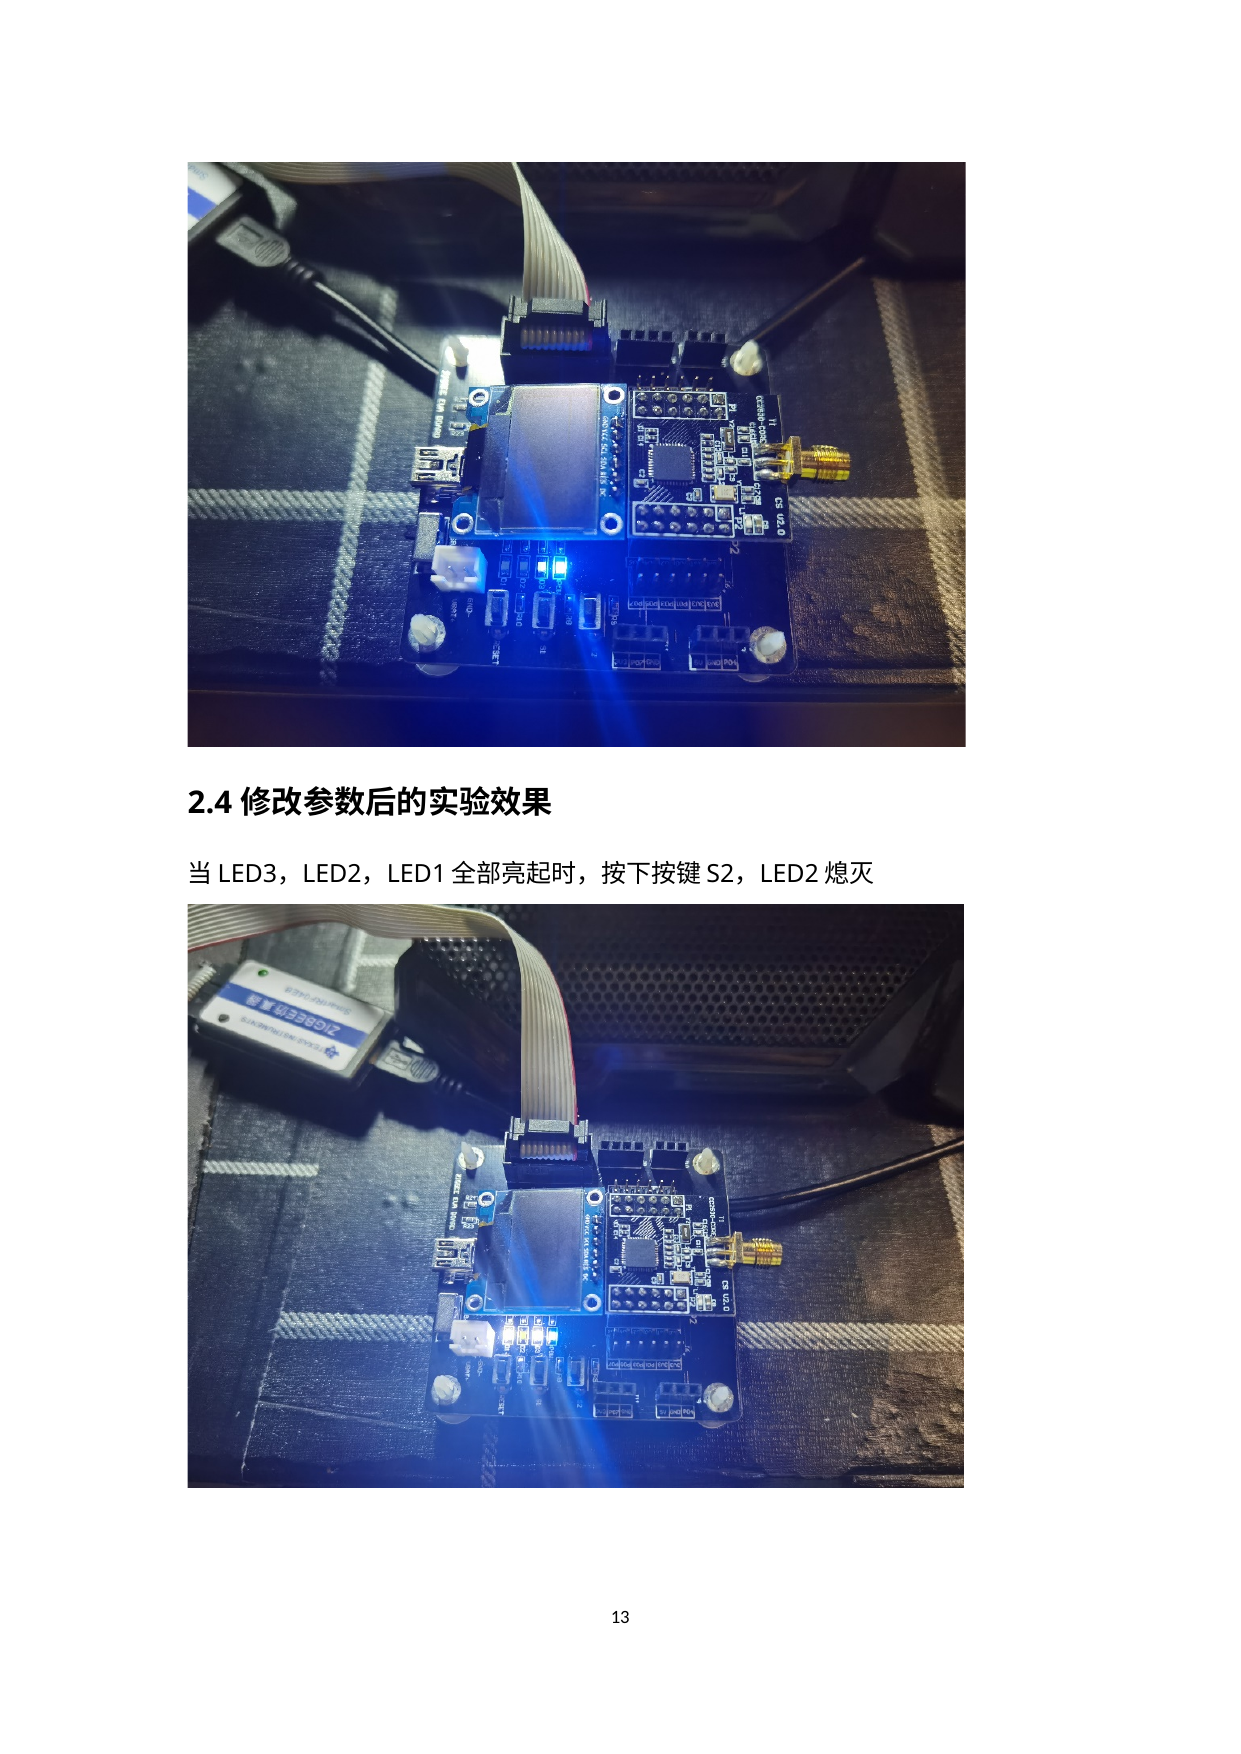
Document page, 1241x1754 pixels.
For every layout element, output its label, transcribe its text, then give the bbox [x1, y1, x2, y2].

picture [187, 162, 966, 747]
picture [187, 904, 964, 1488]
text 当LED3，LED2，LED1全部亮起时，按下按键S2，LED2熄灭 [187, 839, 1053, 904]
subtitle 2.4 修改参数后的实验效果 [187, 768, 1053, 833]
